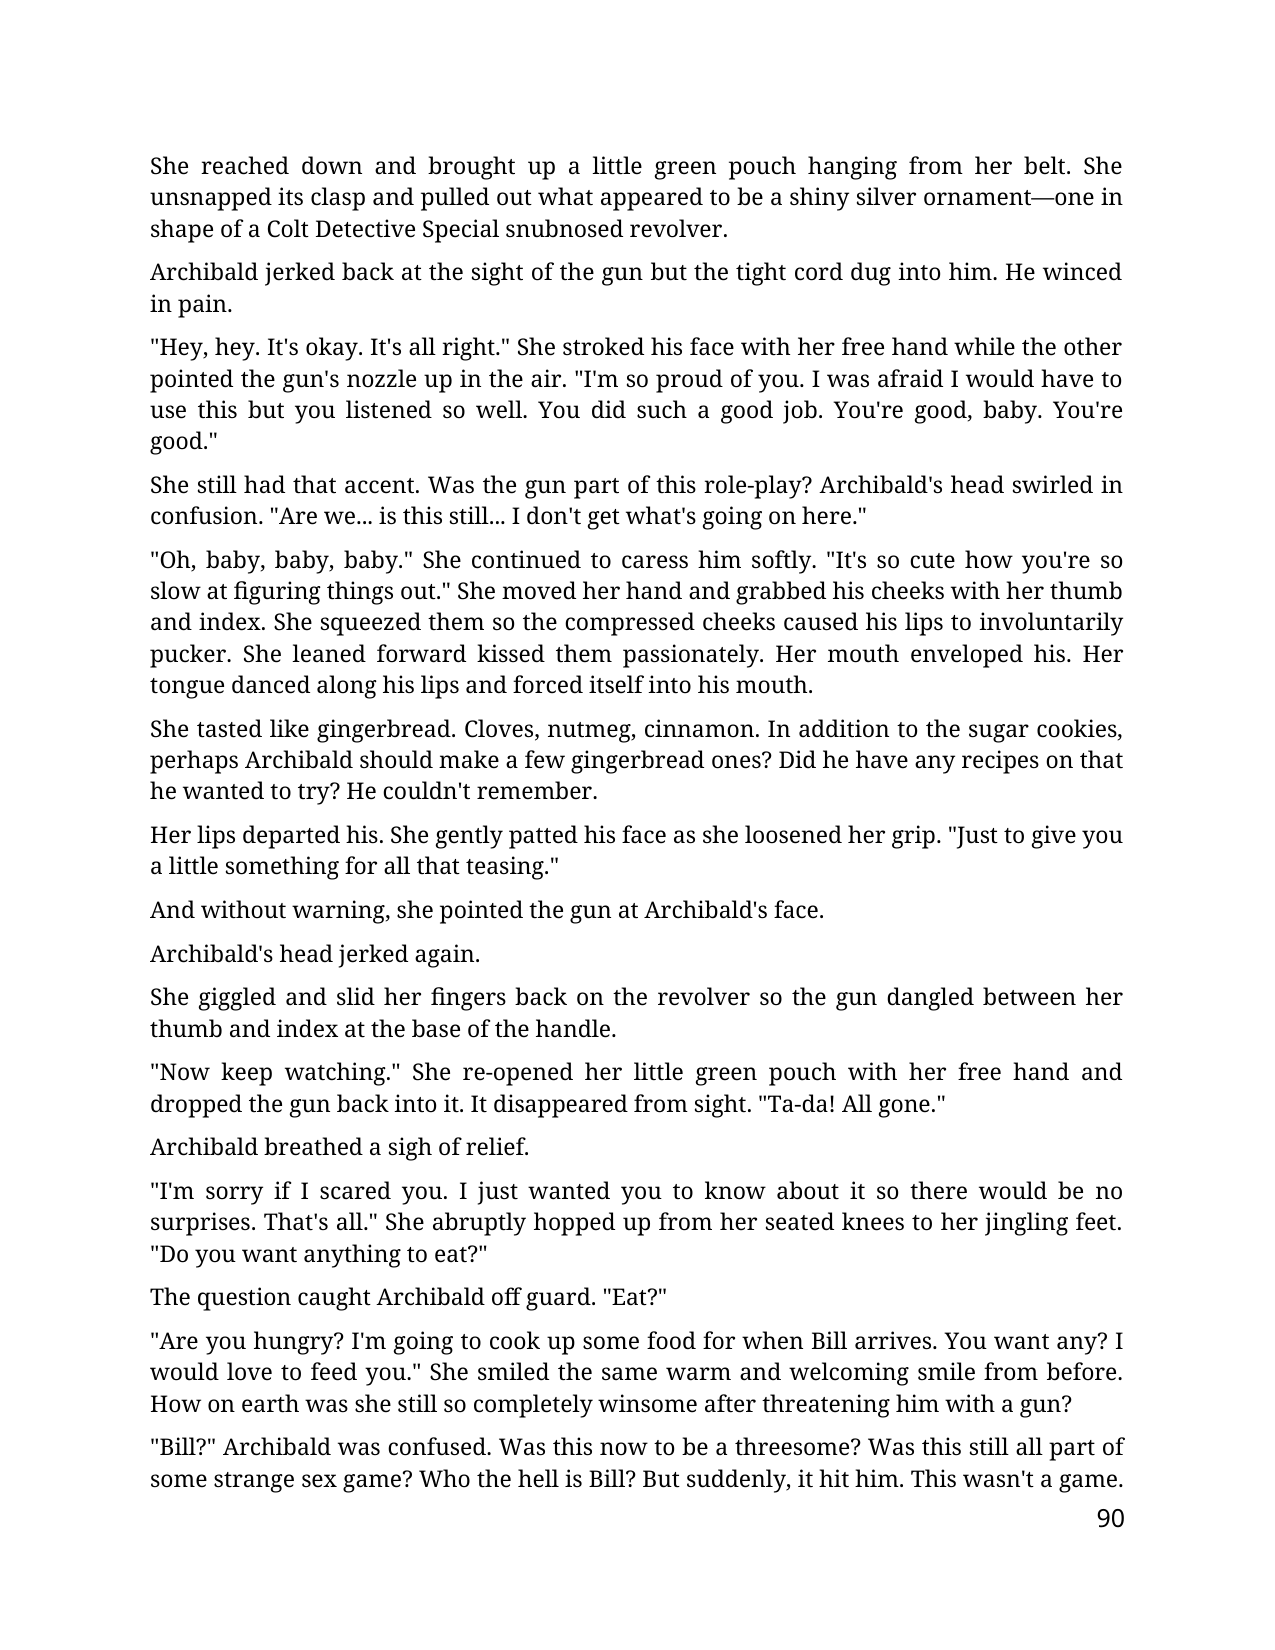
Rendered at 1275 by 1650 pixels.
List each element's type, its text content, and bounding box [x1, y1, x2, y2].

text "Are you hungry? I'm going to cook up some food for when Bill arrives. You want any? I would love to feed you." She smiled the same warm and welcoming smile from before. How on earth was she still so completely winsome after threatening him with a gun? [150, 1325, 1125, 1419]
text "I'm sorry if I scared you. I just wanted you to know about it so there would be no surprises. That's all." She abruptly hopped up from her seated knees to her jingling feet. "Do you want anything to eat?" [150, 1175, 1125, 1269]
text She tasted like gingerbread. Cloves, nutmeg, cinnamon. In addition to the sugar cookies, perhaps Archibald should make a few gingerbread ones? Did he have any recipes on that he wanted to try? He couldn't remember. [150, 712, 1125, 806]
text The question caught Archibald off guard. "Eat?" [150, 1281, 1125, 1312]
text She still had that accent. Was the gun part of this role-play? Archibald's head swirled in confusion. "Are we... is this still... I don't get what's going on here." [150, 469, 1125, 531]
text Archibald breathed a sigh of relief. [150, 1131, 1125, 1162]
text Archibald jerked back at the sight of the gun but the tight cord dug into him. He winced in pain. [150, 256, 1125, 319]
text "Now keep watching." She re-opened her little green pouch with her free hand and dropped the gun back into it. It disappeared from sight. "Ta-da! All gone." [150, 1056, 1125, 1119]
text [150, 1431, 1125, 1494]
text And without warning, she pointed the gun at Archibald's face. [150, 894, 1125, 925]
text She reached down and brought up a little green pouch hanging from her belt. She unsnapped its clasp and pulled out what appeared to be a shiny silver ornament—one in shape of a Colt Detective Special snubnosed revolver. [150, 150, 1125, 244]
text Her lips departed his. She gently patted his face as she loosened her grip. "Just to give you a little something for all that teasing." [150, 819, 1125, 881]
text Archibald's head jerked again. [150, 937, 1125, 969]
text She giggled and slid her fingers back on the revolver so the gun dangled between her thumb and index at the base of the handle. [150, 981, 1125, 1044]
text "Oh, baby, baby, baby." She continued to caress him softly. "It's so cute how you're so slow at figuring things out." She moved her hand and grabbed his cheeks with her thumb and index. She squeezed them so the compressed cheeks caused his lips to involuntarily pucker. She leaned forward kissed them passionately. Her mouth enveloped his. Her tongue danced along his lips and forced itself into his mouth. [150, 544, 1125, 700]
text "Hey, hey. It's okay. It's all right." She stroked his face with her free hand while the other pointed the gun's nozzle up in the air. "I'm so proud of you. I was afraid I would have to use this but you listened so well. You did such a good job. You're good, baby. You're good." [150, 331, 1125, 456]
